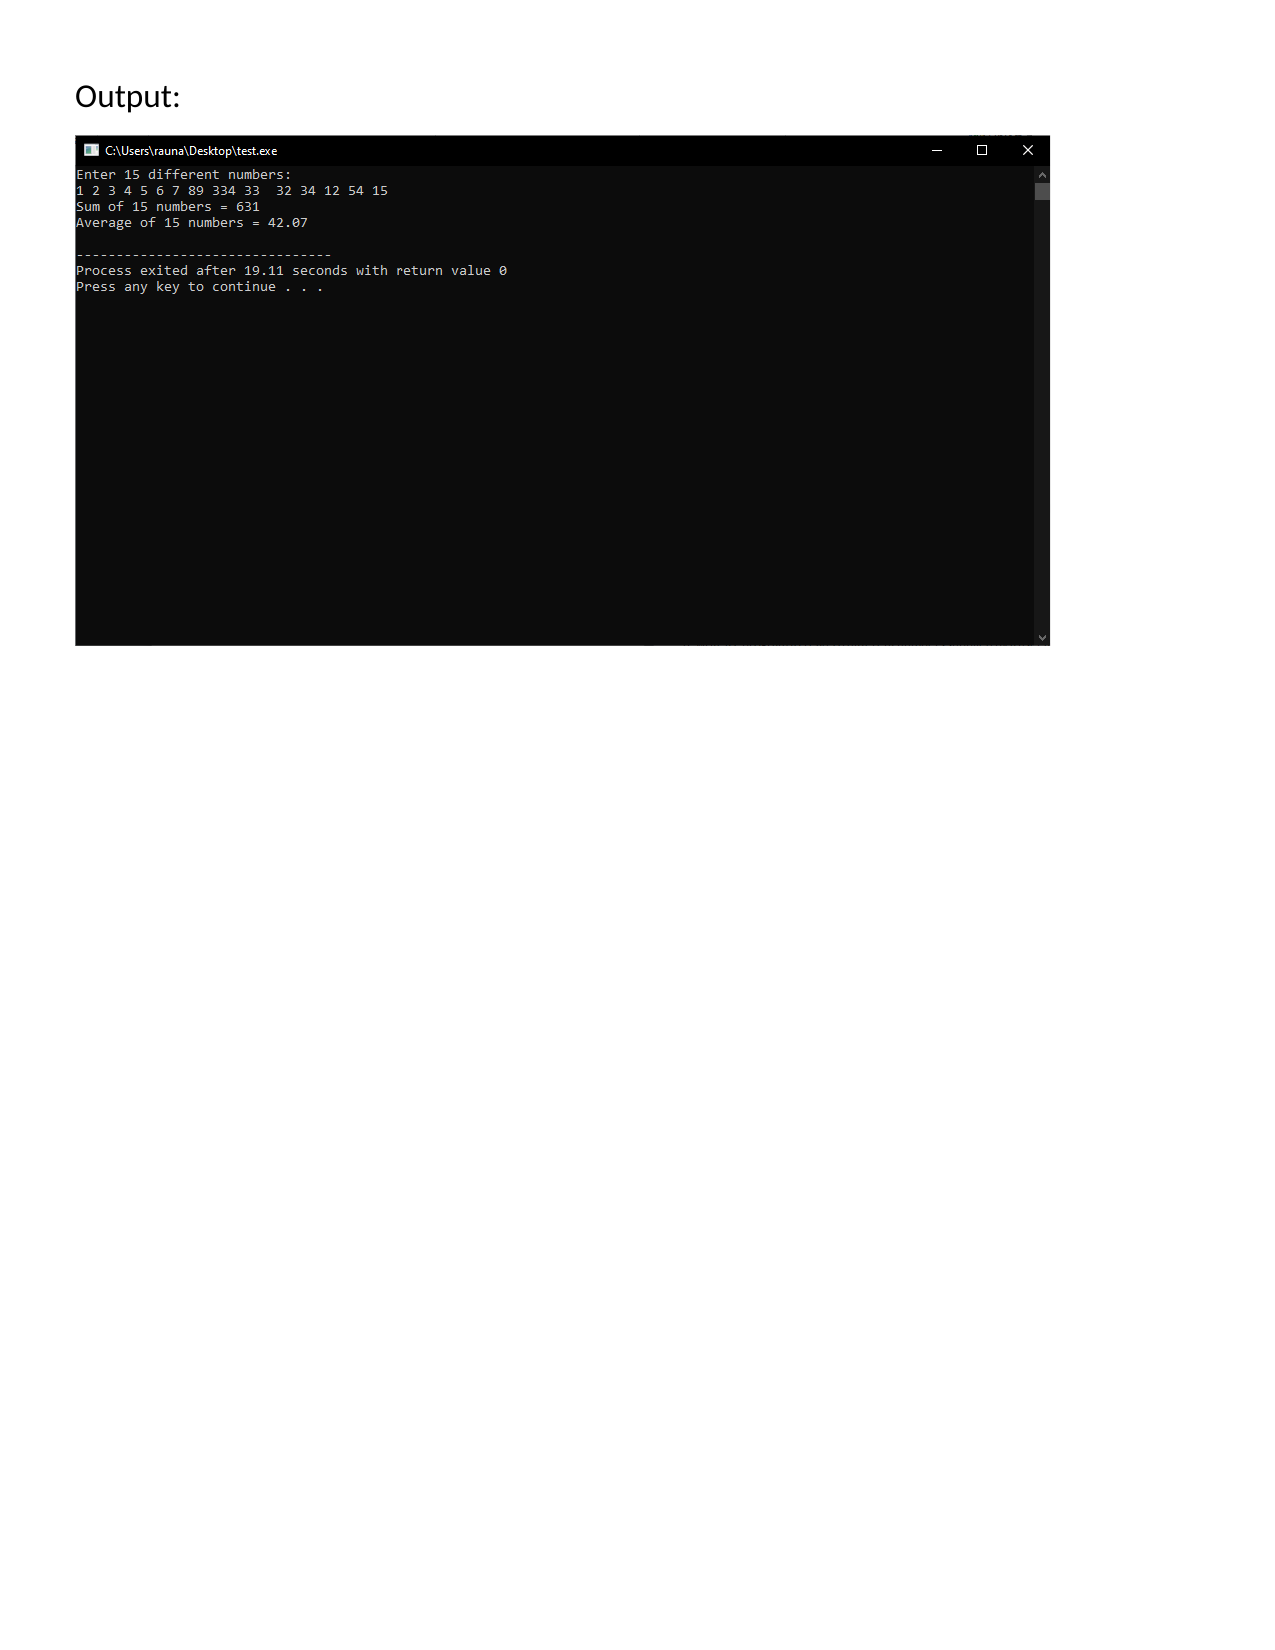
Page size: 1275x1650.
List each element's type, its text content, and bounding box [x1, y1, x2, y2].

picture [75, 135, 1050, 646]
text Output: [75, 75, 1200, 116]
